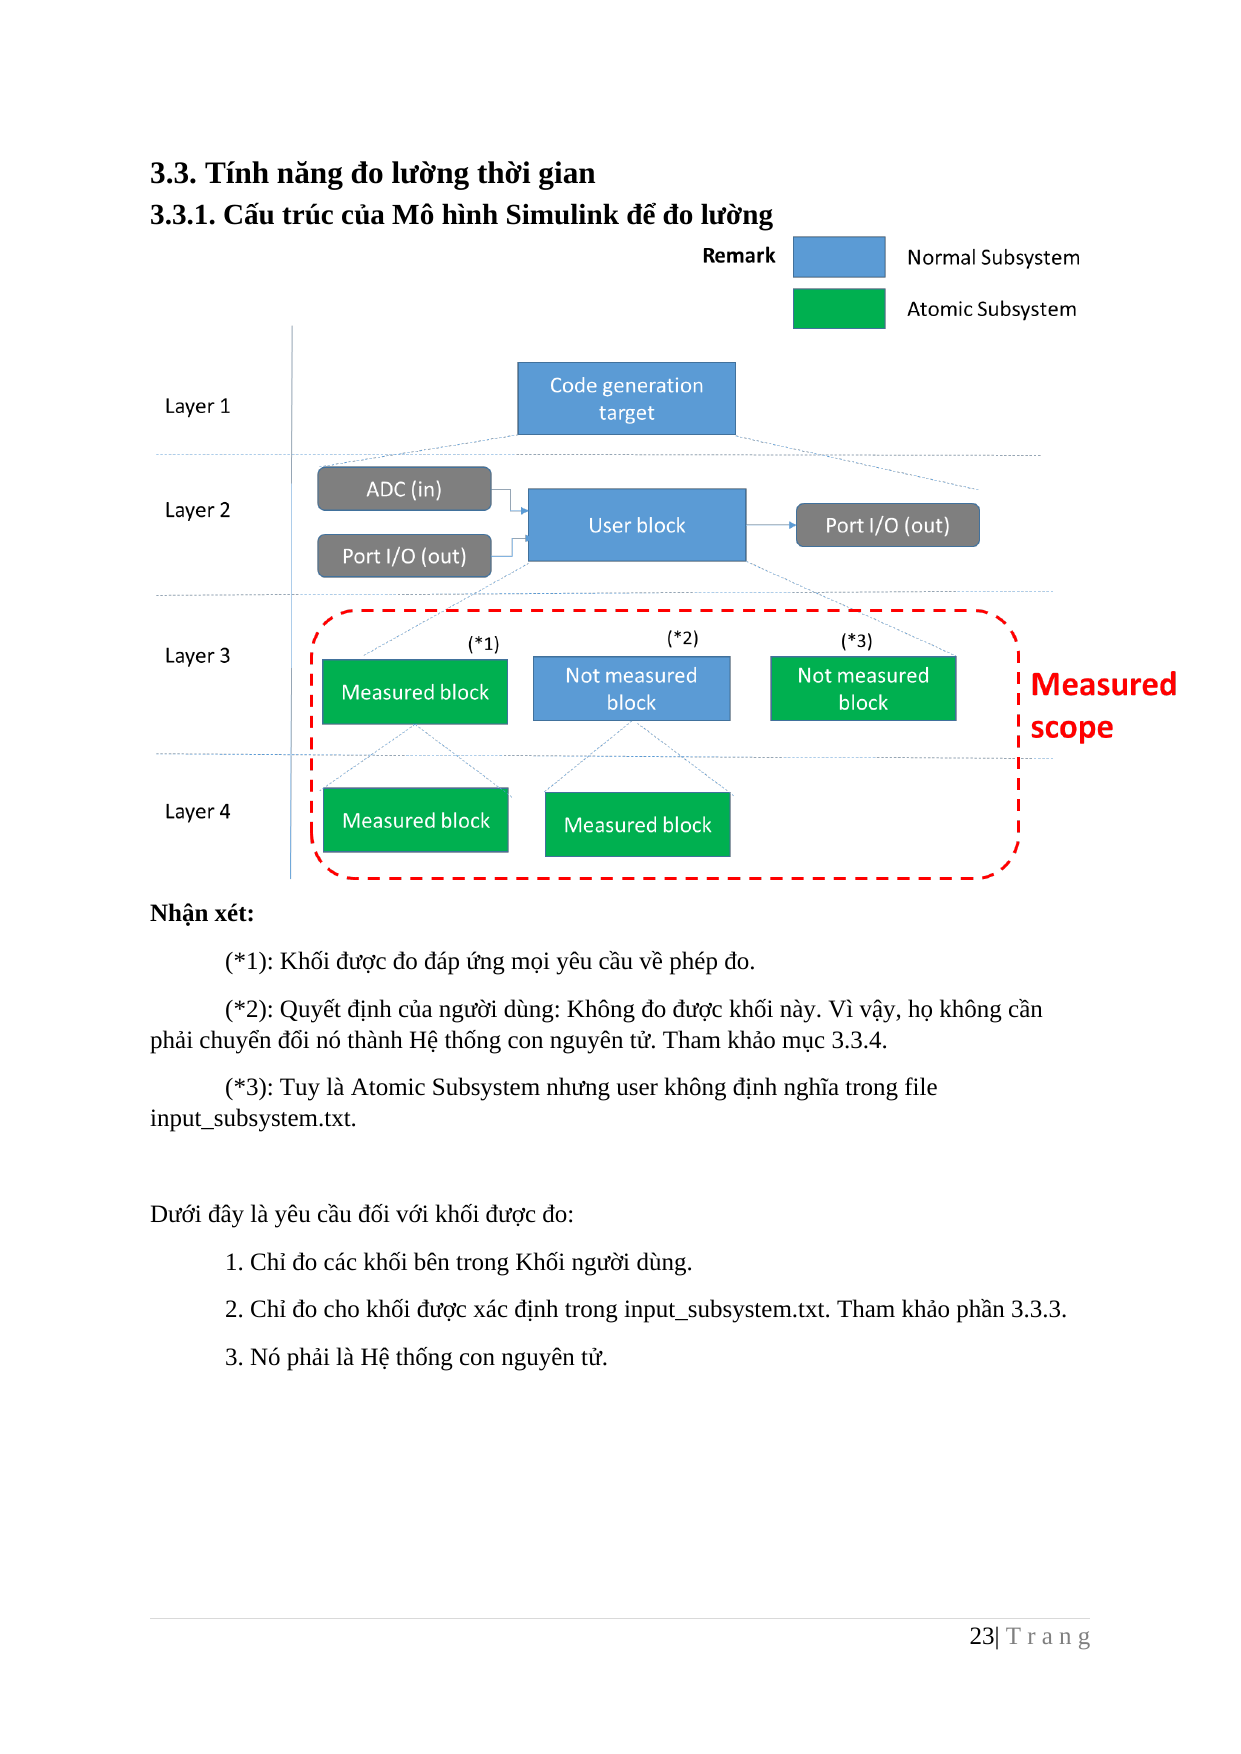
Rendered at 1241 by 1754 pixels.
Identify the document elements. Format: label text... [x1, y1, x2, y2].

subtitle Cấu trúc của Mô hình Simulink để đo lường [150, 197, 1090, 231]
picture [150, 233, 1241, 880]
text Nhận xét: [150, 898, 1090, 927]
text Dưới đây là yêu cầu đối với khối được đo: [150, 1199, 1090, 1228]
text (*1): Khối được đo đáp ứng mọi yêu cầu về phép đo. [150, 946, 1090, 975]
text (*3): Tuy là Atomic Subsystem nhưng user không định nghĩa trong file input_subsystem.txt. [150, 1072, 1090, 1132]
text (*2): Quyết định của người dùng: Không đo được khối này. Vì vậy, họ không cần phải chuyển đổi nó thành Hệ thống con nguyên tử. Tham khảo mục 3.3.4. [150, 994, 1090, 1053]
text 3. Nó phải là Hệ thống con nguyên tử. [150, 1342, 1090, 1371]
text 2. Chỉ đo cho khối được xác định trong input_subsystem.txt. Tham khảo phần 3.3.3. [150, 1294, 1090, 1323]
text 1. Chỉ đo các khối bên trong Khối người dùng. [150, 1247, 1090, 1275]
subtitle Tính năng đo lường thời gian [150, 154, 1090, 190]
